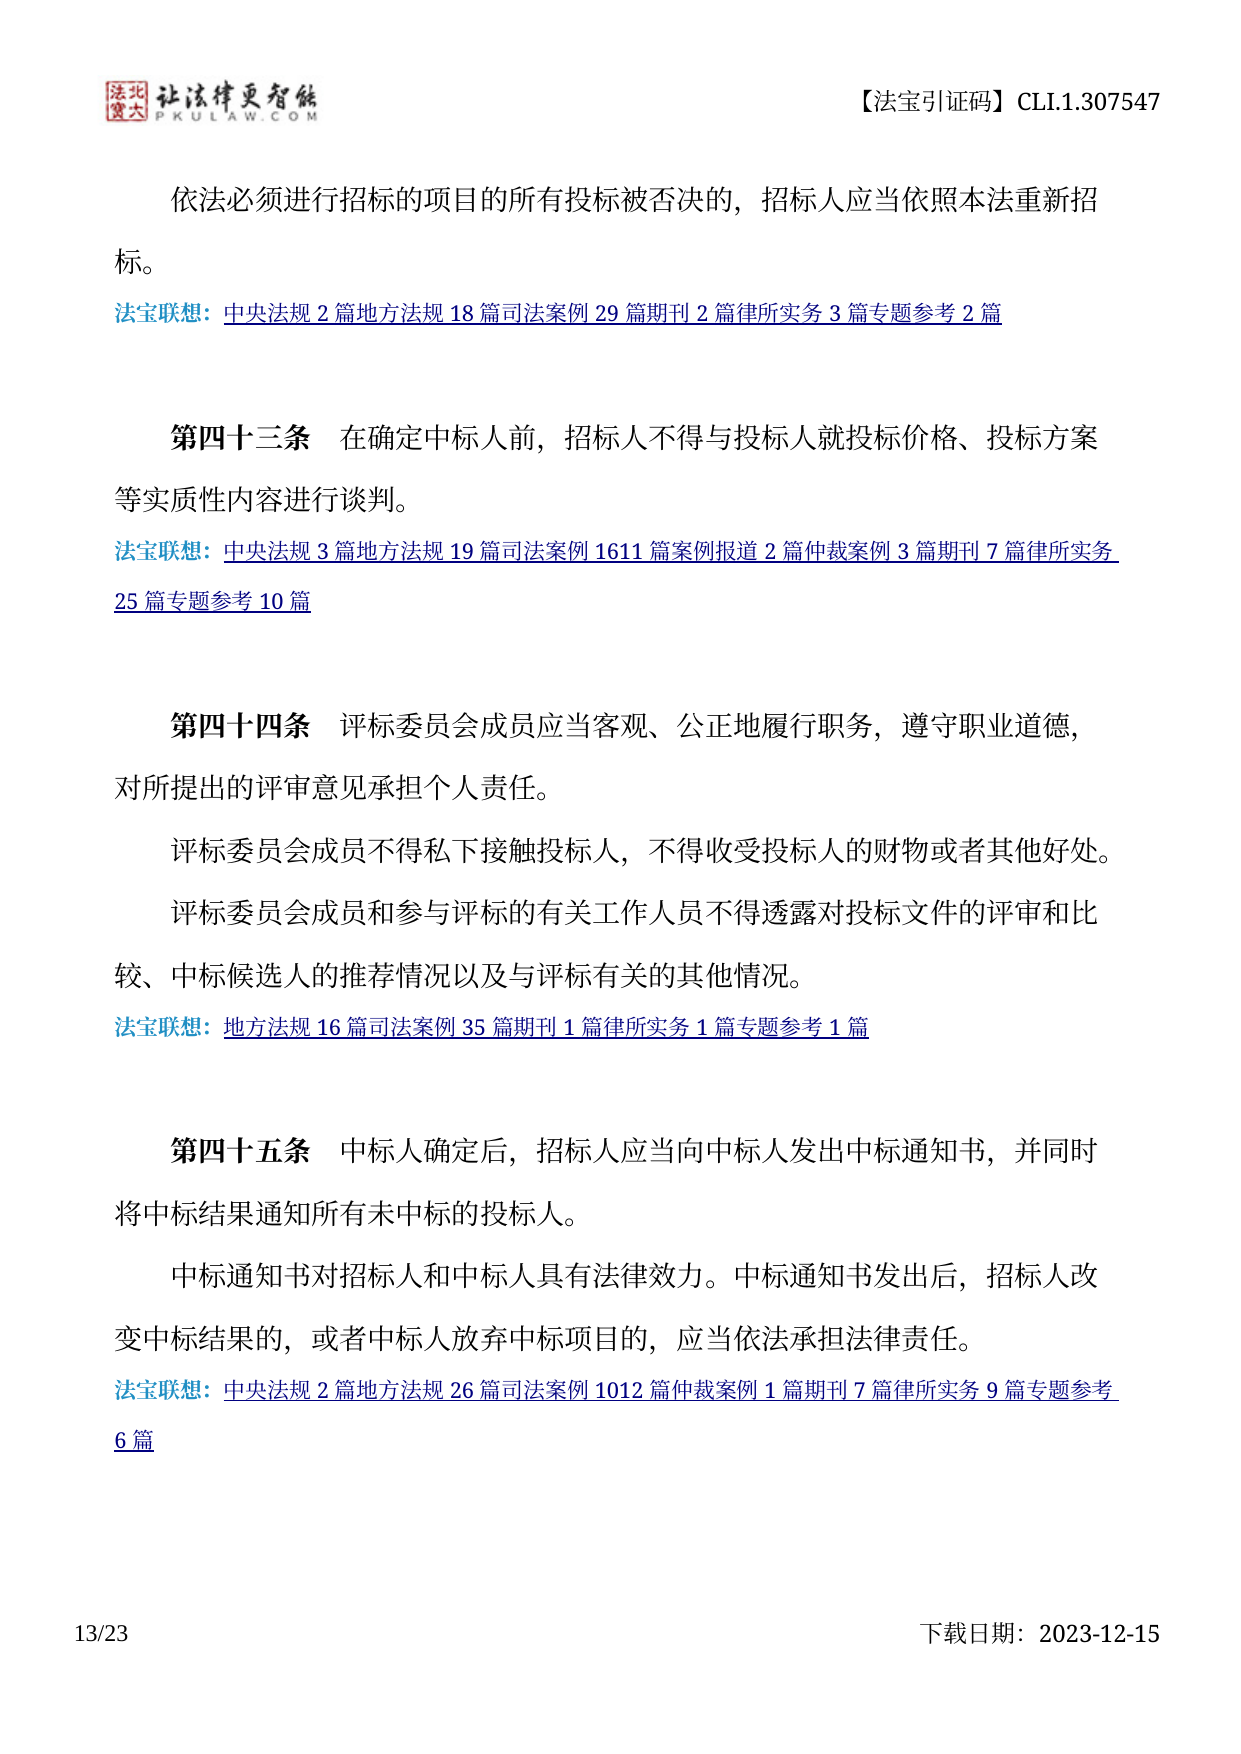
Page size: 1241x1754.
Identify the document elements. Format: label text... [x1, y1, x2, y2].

text 中标通知书对招标人和中标人具有法律效力。中标通知书发出后，招标人改变中标结果的，或者中标人放弃中标项目的，应当依法承担法律责任。 [114, 1232, 1126, 1357]
text 评标委员会成员不得私下接触投标人，不得收受投标人的财物或者其他好处。 [114, 807, 1126, 869]
text 第四十四条 评标委员会成员应当客观、公正地履行职务，遵守职业道德，对所提出的评审意见承担个人责任。 [114, 682, 1126, 807]
text 第四十三条 在确定中标人前，招标人不得与投标人就投标价格、投标方案等实质性内容进行谈判。 [114, 393, 1126, 518]
text 法宝联想：中央法规 2 篇地方法规 18 篇司法案例 29 篇期刊 2 篇律所实务 3 篇专题参考 2 篇 [114, 296, 1126, 328]
text 法宝联想：中央法规 2 篇地方法规 26 篇司法案例 1012 篇仲裁案例 1 篇期刊 7 篇律所实务 9 篇专题参考 6 篇 [114, 1373, 1126, 1455]
text 第四十五条 中标人确定后，招标人应当向中标人发出中标通知书，并同时将中标结果通知所有未中标的投标人。 [114, 1107, 1126, 1232]
text 法宝联想：地方法规 16 篇司法案例 35 篇期刊 1 篇律所实务 1 篇专题参考 1 篇 [114, 1010, 1126, 1042]
picture [73, 75, 358, 126]
text 依法必须进行招标的项目的所有投标被否决的，招标人应当依照本法重新招标。 [114, 156, 1126, 281]
text 法宝联想：中央法规 3 篇地方法规 19 篇司法案例 1611 篇案例报道 2 篇仲裁案例 3 篇期刊 7 篇律所实务 25 篇专题参考 10 篇 [114, 534, 1126, 616]
text 评标委员会成员和参与评标的有关工作人员不得透露对投标文件的评审和比较、中标候选人的推荐情况以及与评标有关的其他情况。 [114, 869, 1126, 994]
